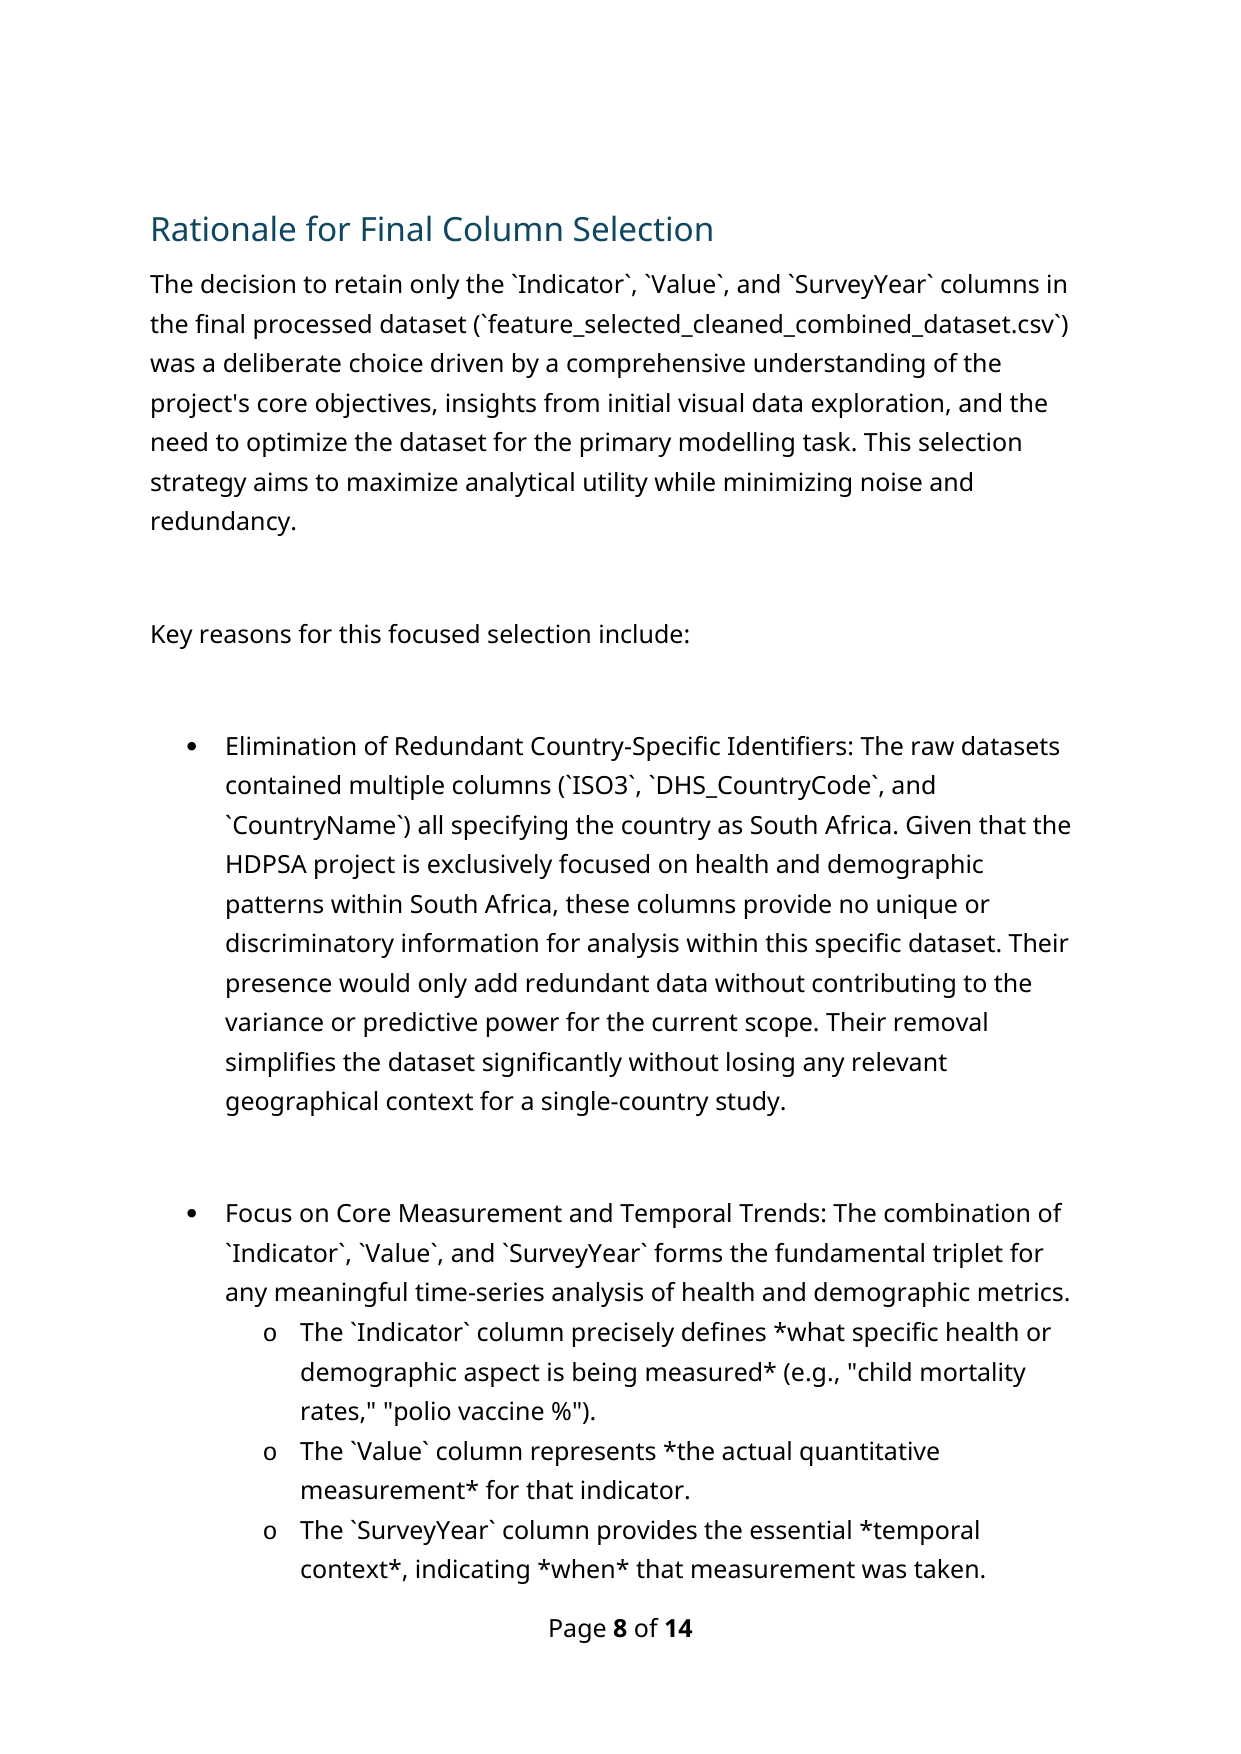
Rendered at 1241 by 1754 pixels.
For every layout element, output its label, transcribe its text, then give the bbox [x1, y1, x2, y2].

text Key reasons for this focused selection include: [150, 616, 1090, 650]
text The decision to retain only the `Indicator`, `Value`, and `SurveyYear` columns in the final processed dataset (`feature_selected_cleaned_combined_dataset.csv`) was a deliberate choice driven by a comprehensive understanding of the project's core objectives, insights from initial visual data exploration, and the need to optimize the dataset for the primary modelling task. This selection strategy aims to maximize analytical utility while minimizing noise and redundancy. [150, 267, 1090, 538]
list The `Value` column represents *the actual quantitative measurement* for that indicator. [262, 1433, 1090, 1507]
list The `Indicator` column precisely defines *what specific health or demographic aspect is being measured* (e.g., "child mortality rates," "polio vaccine %"). [262, 1314, 1090, 1428]
subtitle Rationale for Final Column Selection [150, 206, 1090, 252]
list The `SurveyYear` column provides the essential *temporal context*, indicating *when* that measurement was taken. [262, 1512, 1090, 1586]
list Elimination of Redundant Country-Specific Identifiers: The raw datasets contained multiple columns (`ISO3`, `DHS_CountryCode`, and `CountryName`) all specifying the country as South Africa. Given that the HDPSA project is exclusively focused on health and demographic patterns within South Africa, these columns provide no unique or discriminatory information for analysis within this specific dataset. Their presence would only add redundant data without contributing to the variance or predictive power for the current scope. Their removal simplifies the dataset significantly without losing any relevant geographical context for a single-country study. [187, 728, 1090, 1118]
list Focus on Core Measurement and Temporal Trends: The combination of `Indicator`, `Value`, and `SurveyYear` forms the fundamental triplet for any meaningful time-series analysis of health and demographic metrics. [187, 1196, 1090, 1309]
